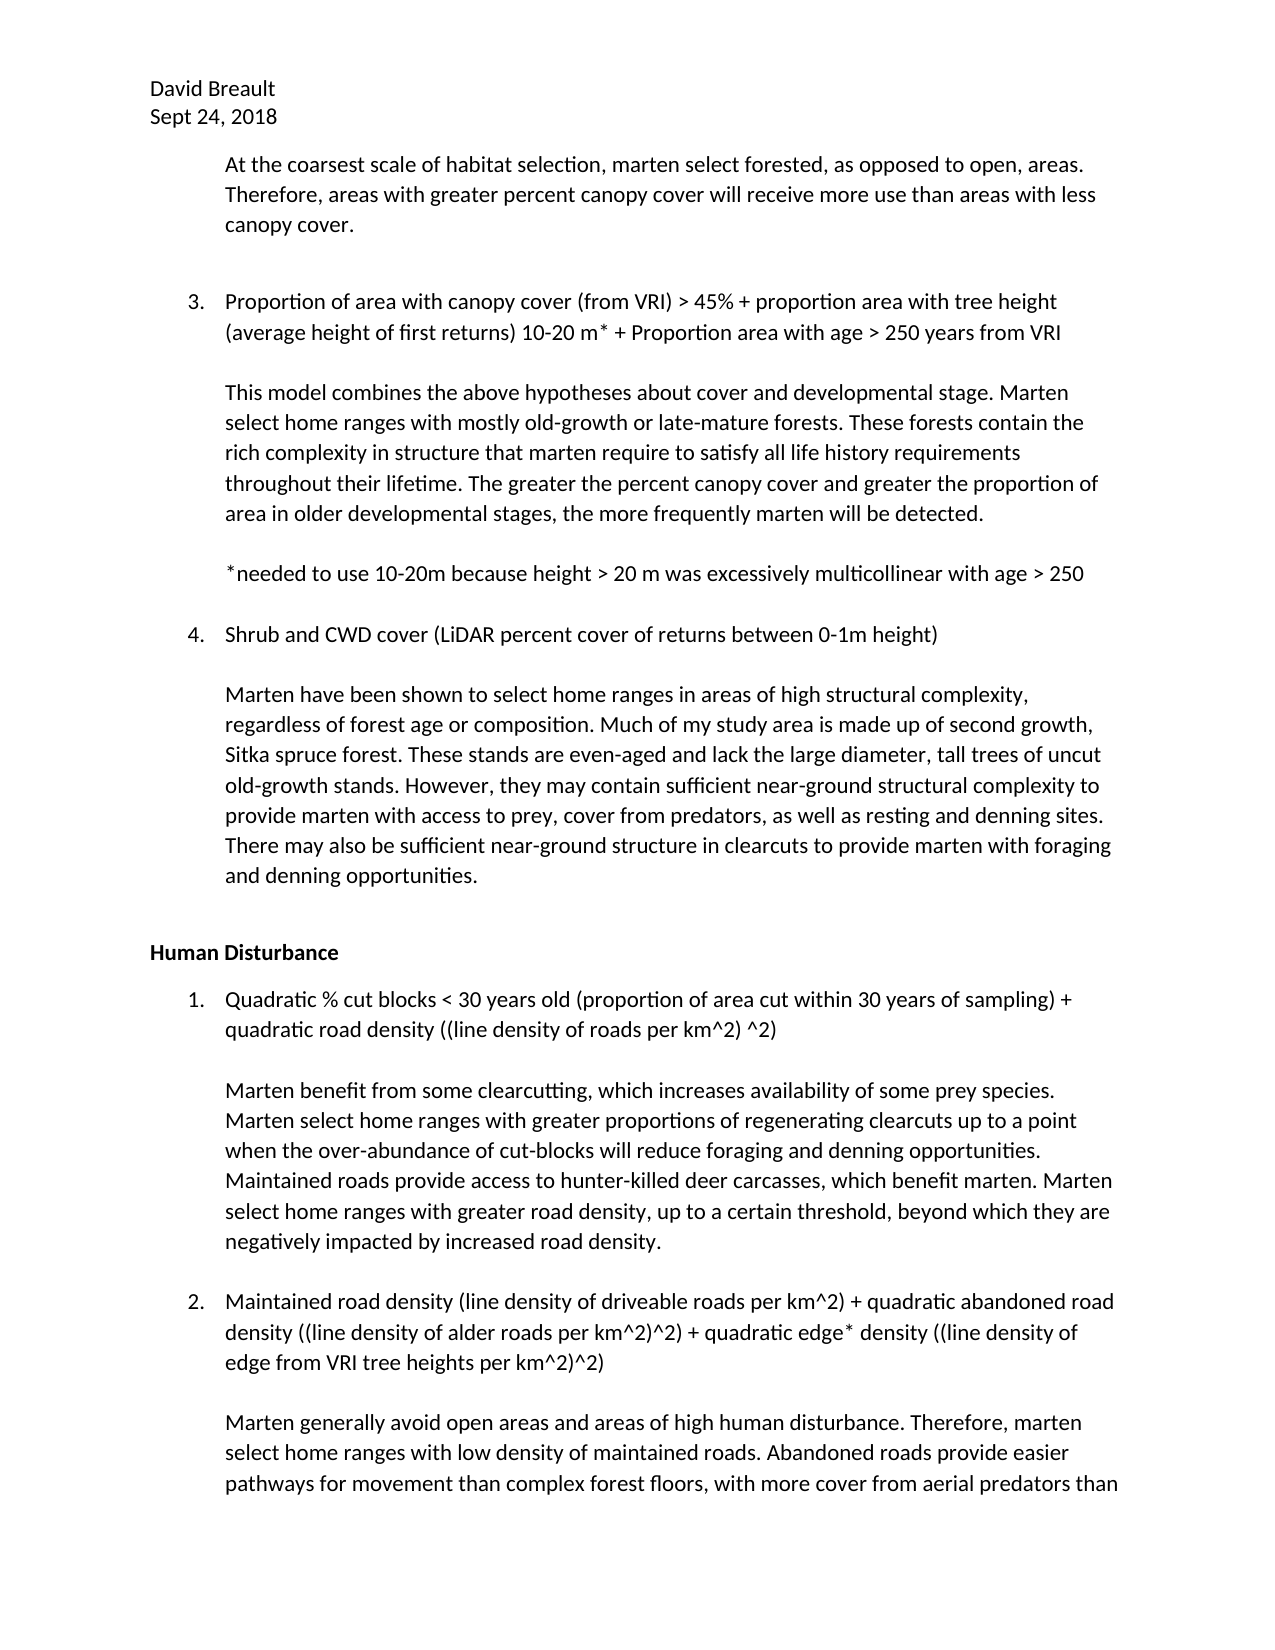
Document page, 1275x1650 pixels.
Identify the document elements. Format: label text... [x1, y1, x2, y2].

text At the coarsest scale of habitat selection, marten select forested, as opposed to open, areas. Therefore, areas with greater percent canopy cover will receive more use than areas with less canopy cover. [225, 150, 1125, 238]
list Marten have been shown to select home ranges in areas of high structural complexity, regardless of forest age or composition. Much of my study area is made up of second growth, Sitka spruce forest. These stands are even-aged and lack the large diameter, tall trees of uncut old-growth stands. However, they may contain sufficient near-ground structural complexity to provide marten with access to prey, cover from predators, as well as resting and denning sites. There may also be sufficient near-ground structure in clearcuts to provide marten with foraging and denning opportunities. [225, 680, 1125, 889]
list Proportion of area with canopy cover (from VRI) > 45% + proportion area with tree height (average height of first returns) 10-20 m* + Proportion area with age > 250 years from VRI [187, 287, 1125, 346]
list Marten benefit from some clearcutting, which increases availability of some prey species. Marten select home ranges with greater proportions of regenerating clearcuts up to a point when the over-abundance of cut-blocks will reduce foraging and denning opportunities. Maintained roads provide access to hunter-killed deer carcasses, which benefit marten. Marten select home ranges with greater road density, up to a certain threshold, beyond which they are negatively impacted by increased road density. [225, 1076, 1125, 1255]
list Shrub and CWD cover (LiDAR percent cover of returns between 0-1m height) [187, 620, 1125, 648]
list Quadratic % cut blocks < 30 years old (proportion of area cut within 30 years of sampling) + quadratic road density ((line density of roads per km^2) ^2) [187, 985, 1125, 1044]
list This model combines the above hypotheses about cover and developmental stage. Marten select home ranges with mostly old-growth or late-mature forests. These forests contain the rich complexity in structure that marten require to satisfy all life history requirements throughout their lifetime. The greater the percent canopy cover and greater the proportion of area in older developmental stages, the more frequently marten will be detected. [225, 378, 1125, 527]
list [225, 1408, 1125, 1497]
list Maintained road density (line density of driveable roads per km^2) + quadratic abandoned road density ((line density of alder roads per km^2)^2) + quadratic edge* density ((line density of edge from VRI tree heights per km^2)^2) [187, 1287, 1125, 1376]
text Human Disturbance [150, 938, 1125, 967]
list *needed to use 10-20m because height > 20 m was excessively multicollinear with age > 250 [225, 559, 1125, 587]
